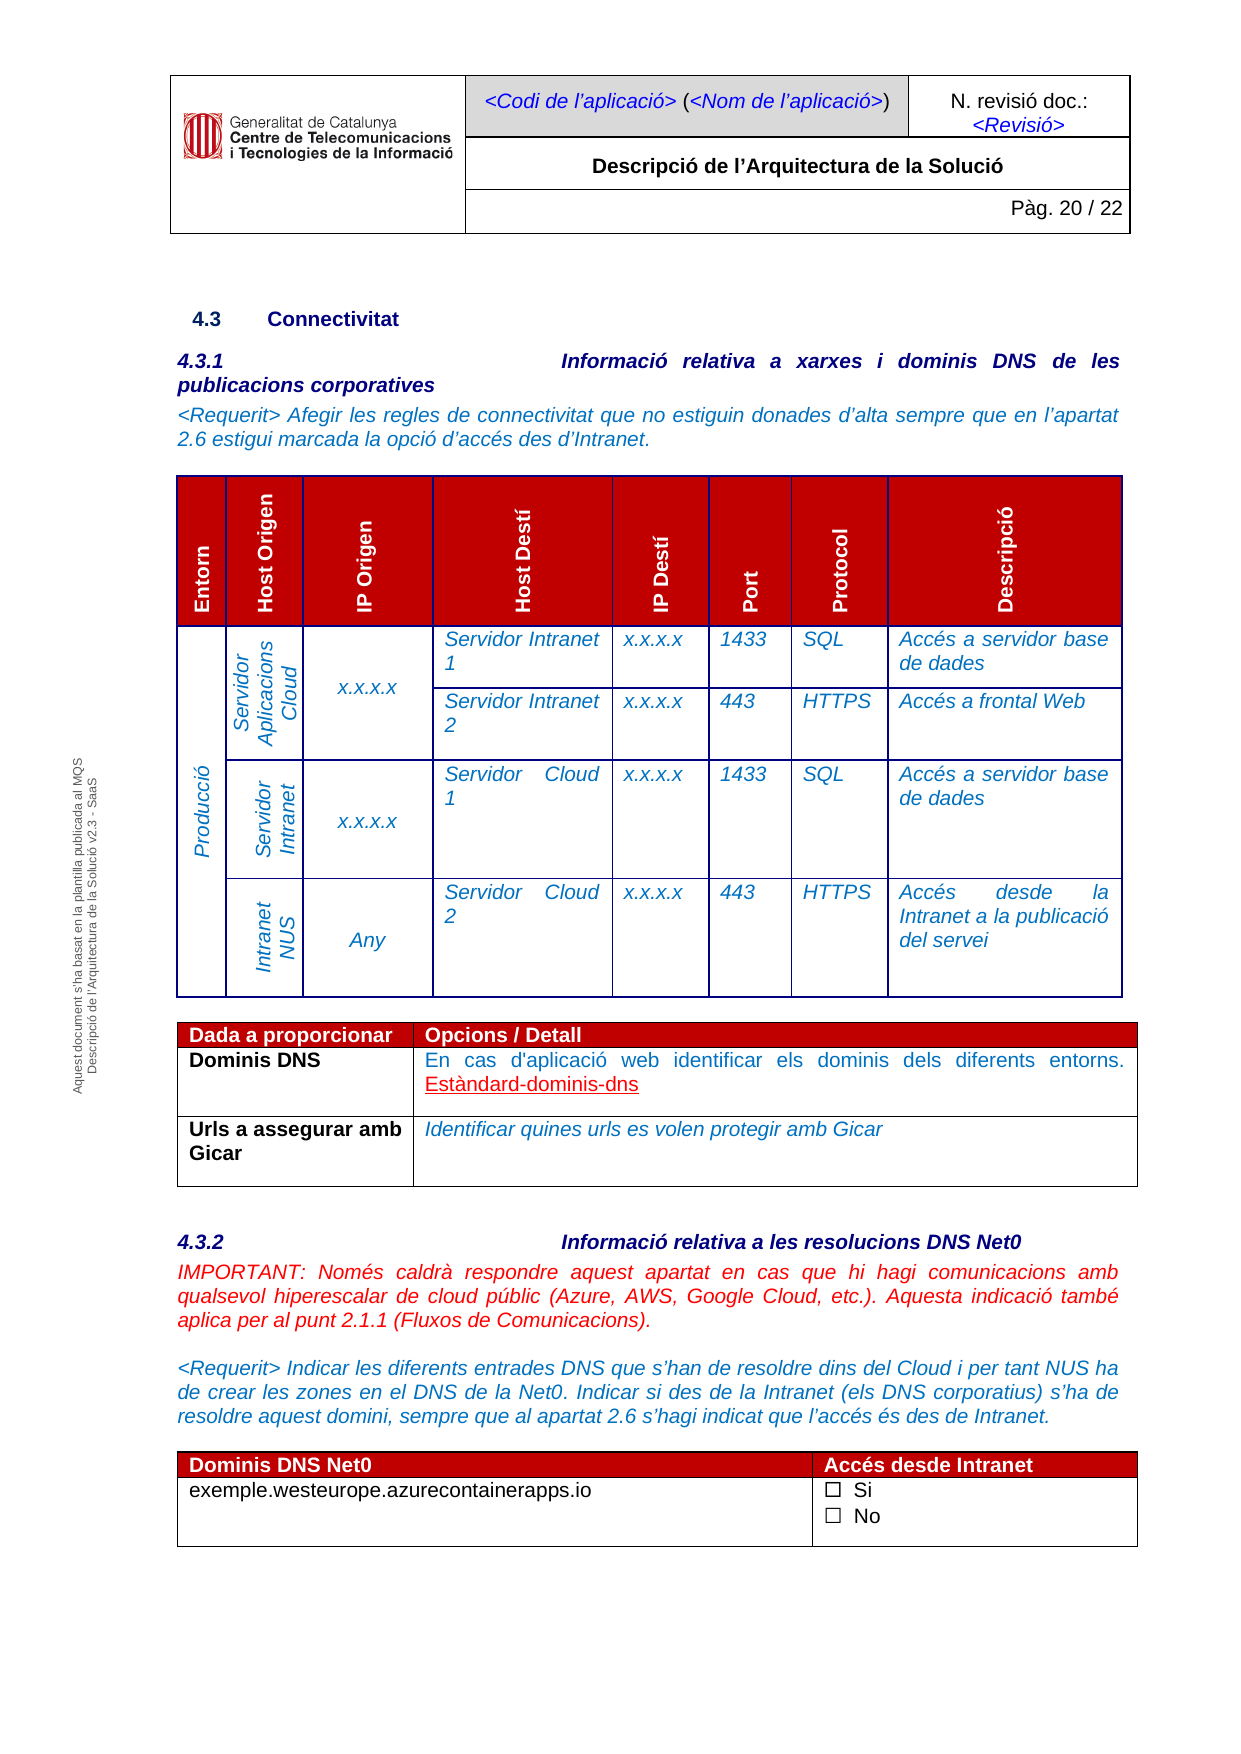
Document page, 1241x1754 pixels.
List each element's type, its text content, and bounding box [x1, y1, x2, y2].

table_cell x.x.x.x [304, 761, 432, 877]
table_cell Intranet NUS [227, 879, 302, 996]
table_cell Servidor Intranet 1 [434, 627, 612, 687]
text <Requerit> Afegir les regles de connectivitat que no estiguin donades d’alta sempre que en l’apartat 2.6 estigui marcada la opció d’accés des d’Intranet. [177, 403, 1122, 451]
table_cell Accés a servidor base de dades [889, 761, 1121, 877]
table_cell 1433 [710, 761, 791, 877]
picture [183, 113, 453, 161]
subtitle Informació relativa a les resolucions DNS Net0 [177, 1229, 1122, 1253]
table_cell Servidor Cloud 1 [434, 761, 612, 877]
table_cell Si No [813, 1478, 1137, 1546]
table_header IP Destí [613, 477, 708, 625]
table_header IP Origen [304, 477, 432, 625]
table_cell SQL [792, 761, 887, 877]
table_cell Urls a assegurar amb Gicar [178, 1117, 413, 1186]
table_cell Servidor Aplicacions Cloud [227, 627, 302, 759]
table_cell Servidor Cloud 2 [434, 879, 612, 996]
table_header Descripció [889, 477, 1121, 625]
table_cell SQL [792, 627, 887, 687]
table_cell Servidor Intranet [227, 761, 302, 877]
table_cell 1433 [710, 627, 791, 687]
table_header Dada a proporcionar [178, 1023, 413, 1047]
table_cell x.x.x.x [613, 627, 708, 687]
table_cell Servidor Intranet 2 [434, 689, 612, 759]
table_cell x.x.x.x [304, 627, 432, 759]
table_cell HTTPS [792, 689, 887, 759]
table_cell HTTPS [792, 879, 887, 996]
table_cell 443 [710, 879, 791, 996]
subtitle Connectivitat [192, 306, 1122, 330]
table_cell En cas d'aplicació web identificar els dominis dels diferents entorns. Estàndard-dominis-dns [414, 1048, 1137, 1116]
table_cell exemple.westeurope.azurecontainerapps.io [178, 1478, 812, 1546]
table_cell x.x.x.x [613, 879, 708, 996]
table_header Host Destí [434, 477, 612, 625]
table_cell Producció [178, 627, 225, 996]
table_header Opcions / Detall [414, 1023, 1137, 1047]
table_header Entorn [178, 477, 225, 625]
table_cell Accés a servidor base de dades [889, 627, 1121, 687]
table_cell Dominis DNS [178, 1048, 413, 1116]
table_cell 443 [710, 689, 791, 759]
table_header Port [710, 477, 791, 625]
table_cell Identificar quines urls es volen protegir amb Gicar [414, 1117, 1137, 1186]
table_header Accés desde Intranet [813, 1453, 1137, 1477]
table_cell x.x.x.x [613, 761, 708, 877]
text IMPORTANT: Només caldrà respondre aquest apartat en cas que hi hagi comunicacions amb qualsevol hiperescalar de cloud públic (Azure, AWS, Google Cloud, etc.). Aquesta indicació també aplica per al punt 2.1.1 (Fluxos de Comunicacions). [177, 1260, 1122, 1332]
table_cell x.x.x.x [613, 689, 708, 759]
table_cell Accés a frontal Web [889, 689, 1121, 759]
table_cell Accés desde la Intranet a la publicació del servei [889, 879, 1121, 996]
table_cell Any [304, 879, 432, 996]
table_header Host Origen [227, 477, 302, 625]
table_header Dominis DNS Net0 [178, 1453, 812, 1477]
table_header Protocol [792, 477, 887, 625]
text <Requerit> Indicar les diferents entrades DNS que s’han de resoldre dins del Cloud i per tant NUS ha de crear les zones en el DNS de la Net0. Indicar si des de la Intranet (els DNS corporatius) s’ha de resoldre aquest domini, sempre que al apartat 2.6 s’hagi indicat que l’accés és des de Intranet. [177, 1356, 1122, 1427]
subtitle Informació relativa a xarxes i dominis DNS de les publicacions corporatives [177, 349, 1122, 397]
